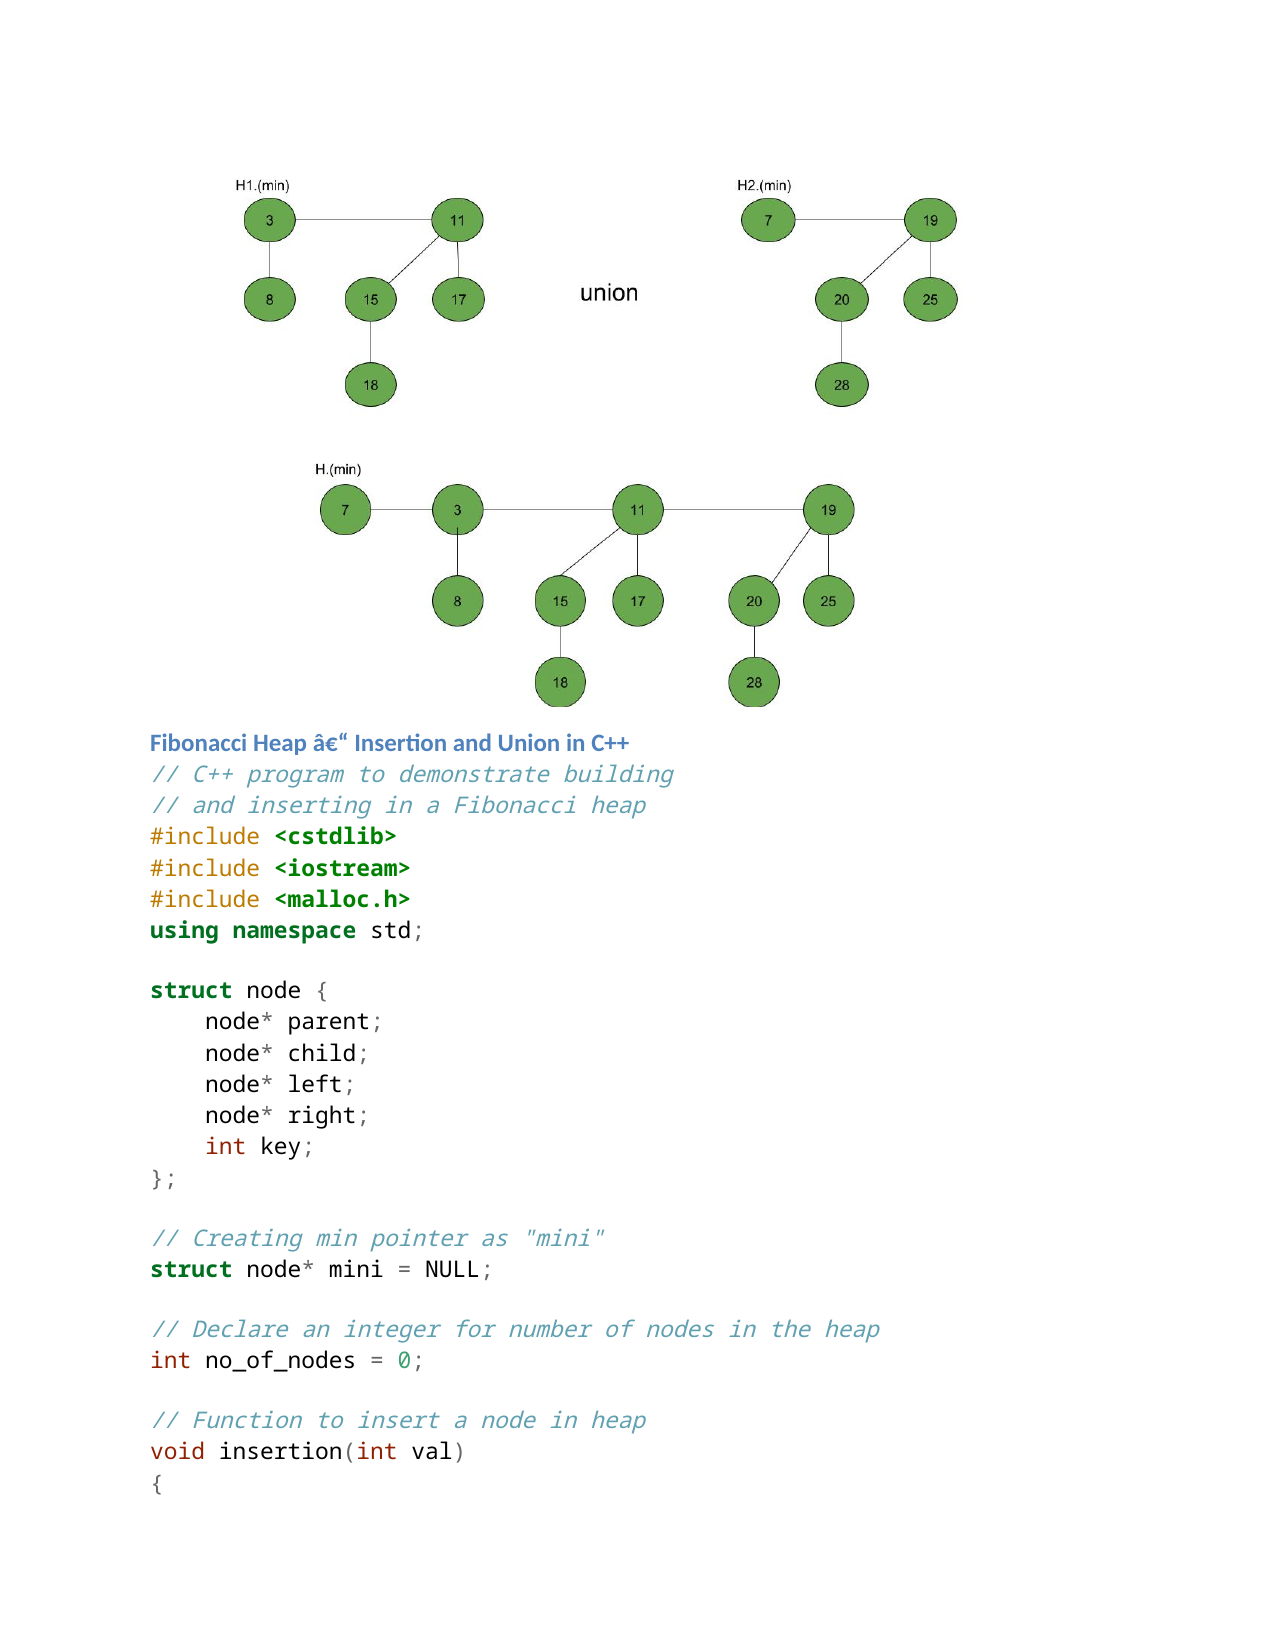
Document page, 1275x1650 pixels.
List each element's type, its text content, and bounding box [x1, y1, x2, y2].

subtitle Fibonacci Heap â€“ Insertion and Union in C++ [150, 727, 1125, 758]
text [150, 758, 1125, 1498]
picture [168, 150, 1044, 707]
